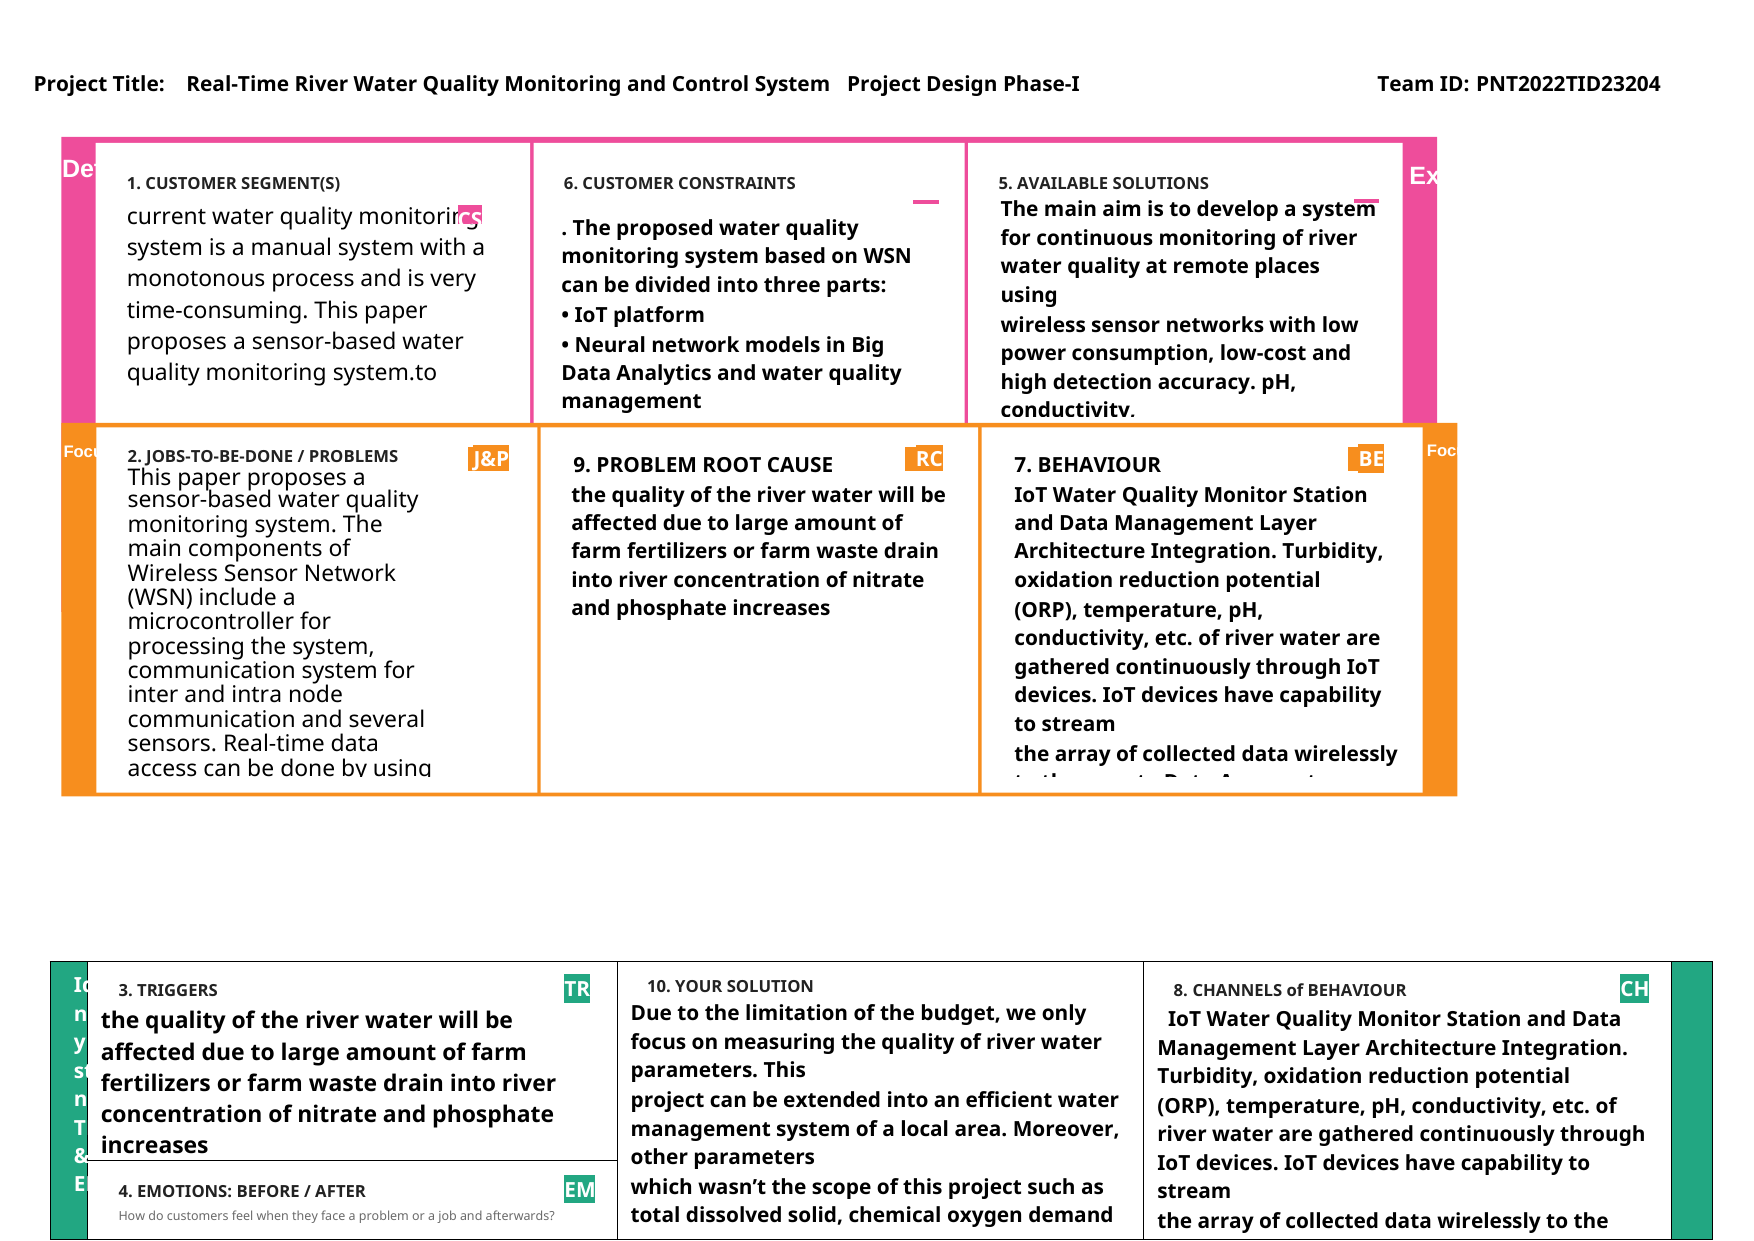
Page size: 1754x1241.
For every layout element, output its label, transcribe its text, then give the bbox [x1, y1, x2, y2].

table_header Identify strong TR & EM [51, 962, 87, 1239]
table_header [1672, 962, 1712, 1239]
table_header CHANNELS of BEHAVIOUR CH IoT Water Quality Monitor Station and Data Management Layer Architecture Integration. Turbidity, oxidation reduction potential (ORP), temperature, pH, conductivity, etc. of river water are gathered continuously through IoT devices. IoT devices have capability to stream the array of collected data wirelessly to the remote Data Aggregator Server in the cloud which are efficiently stored and analyzed through the Big Data Analytics applications. Thus, the Data Aggregator Server can retrieve the analysis result and transfer the result to the applications running on smart phones, tablets, laptops, and desktops in the cloud. [1144, 962, 1671, 1239]
title Project Title: Real-Time River Water Quality Monitoring and Control System Project Design Phase-I Team ID: PNT2022TID23204 [33, 69, 1721, 97]
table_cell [88, 1161, 617, 1239]
table_header 3. TRIGGERS TR [88, 962, 617, 1160]
table_header 10. YOUR SOLUTION Due to the limitation of the budget, we only focus on measuring the quality of river water parameters. This project can be extended into an efficient water management system of a local area. Moreover, other parameters which wasn’t the scope of this project such as total dissolved solid, chemical oxygen demand and dissolved oxygen can also be quantified. So the additional budget is required for further improvement of the overall system SL [618, 962, 1143, 1239]
